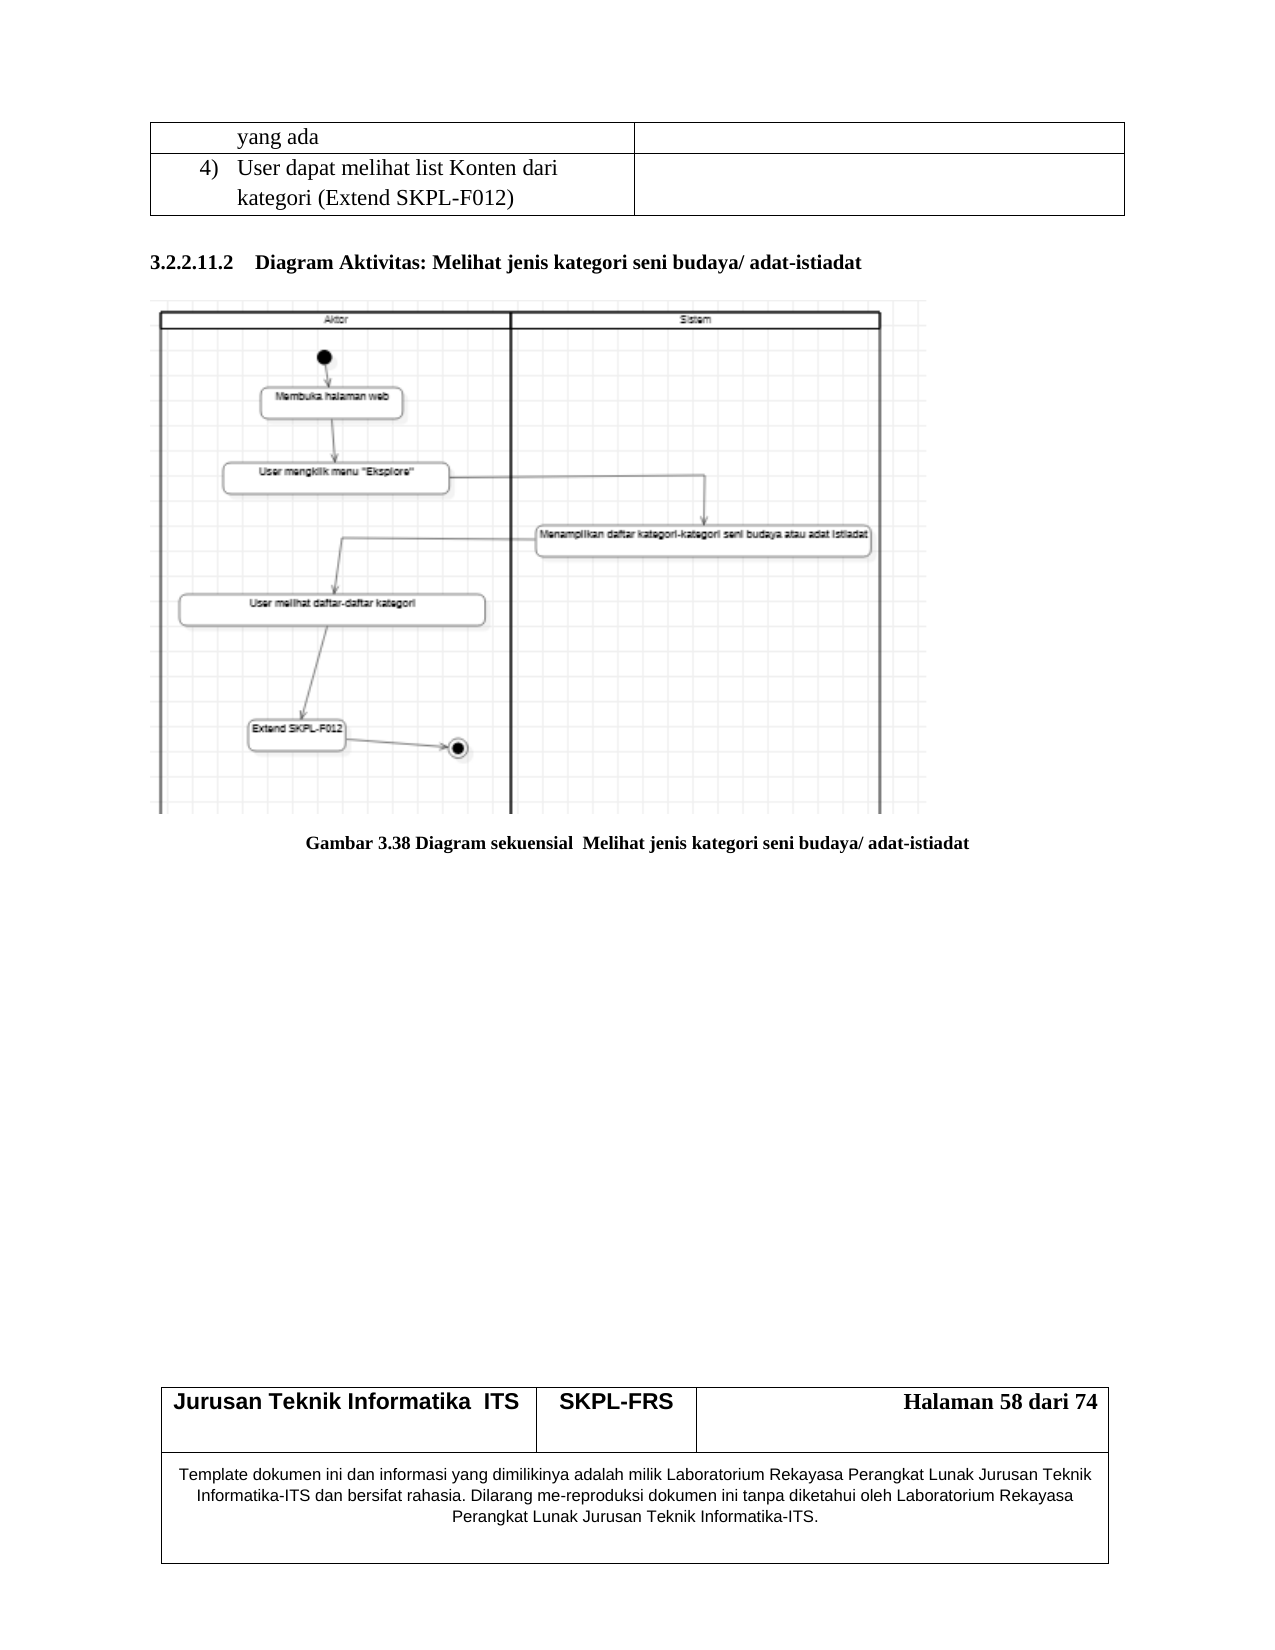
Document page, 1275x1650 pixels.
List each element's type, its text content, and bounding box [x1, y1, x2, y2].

table_cell [635, 154, 1124, 214]
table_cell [151, 123, 634, 153]
table_cell [635, 123, 1124, 153]
picture [150, 300, 927, 814]
table_cell User dapat melihat list Konten dari kategori (Extend SKPL-F012) [151, 154, 634, 214]
text Gambar 3.38 Diagram sekuensial Melihat jenis kategori seni budaya/ adat-istiadat [150, 832, 1125, 854]
subtitle Diagram Aktivitas: Melihat jenis kategori seni budaya/ adat-istiadat [150, 250, 1125, 274]
